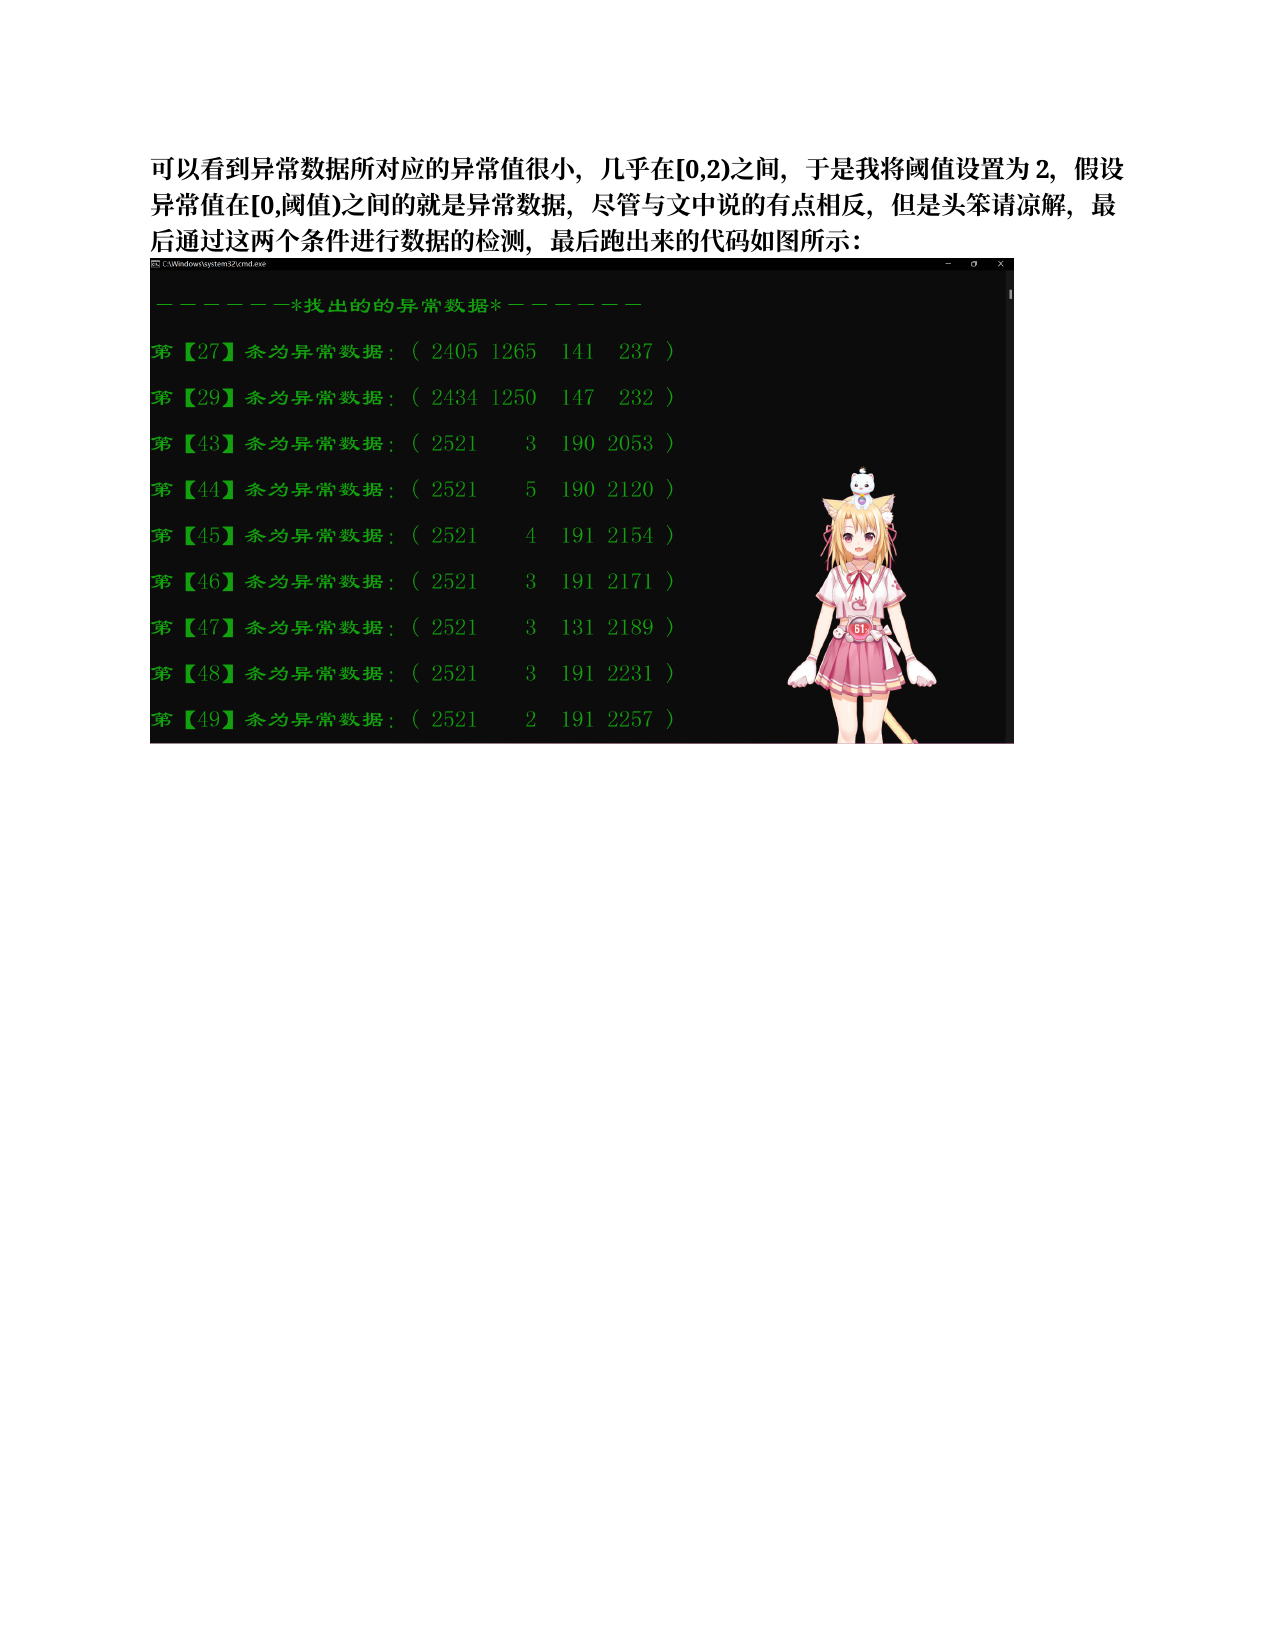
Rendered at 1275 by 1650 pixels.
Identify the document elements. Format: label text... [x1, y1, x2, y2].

text 可以看到异常数据所对应的异常值很小，几乎在[0,2)之间，于是我将阈值设置为2，假设异常值在[0,阈值)之间的就是异常数据，尽管与文中说的有点相反，但是头笨请凉解，最后通过这两个条件进行数据的检测，最后跑出来的代码如图所示： [150, 150, 1125, 258]
picture [150, 258, 1014, 744]
